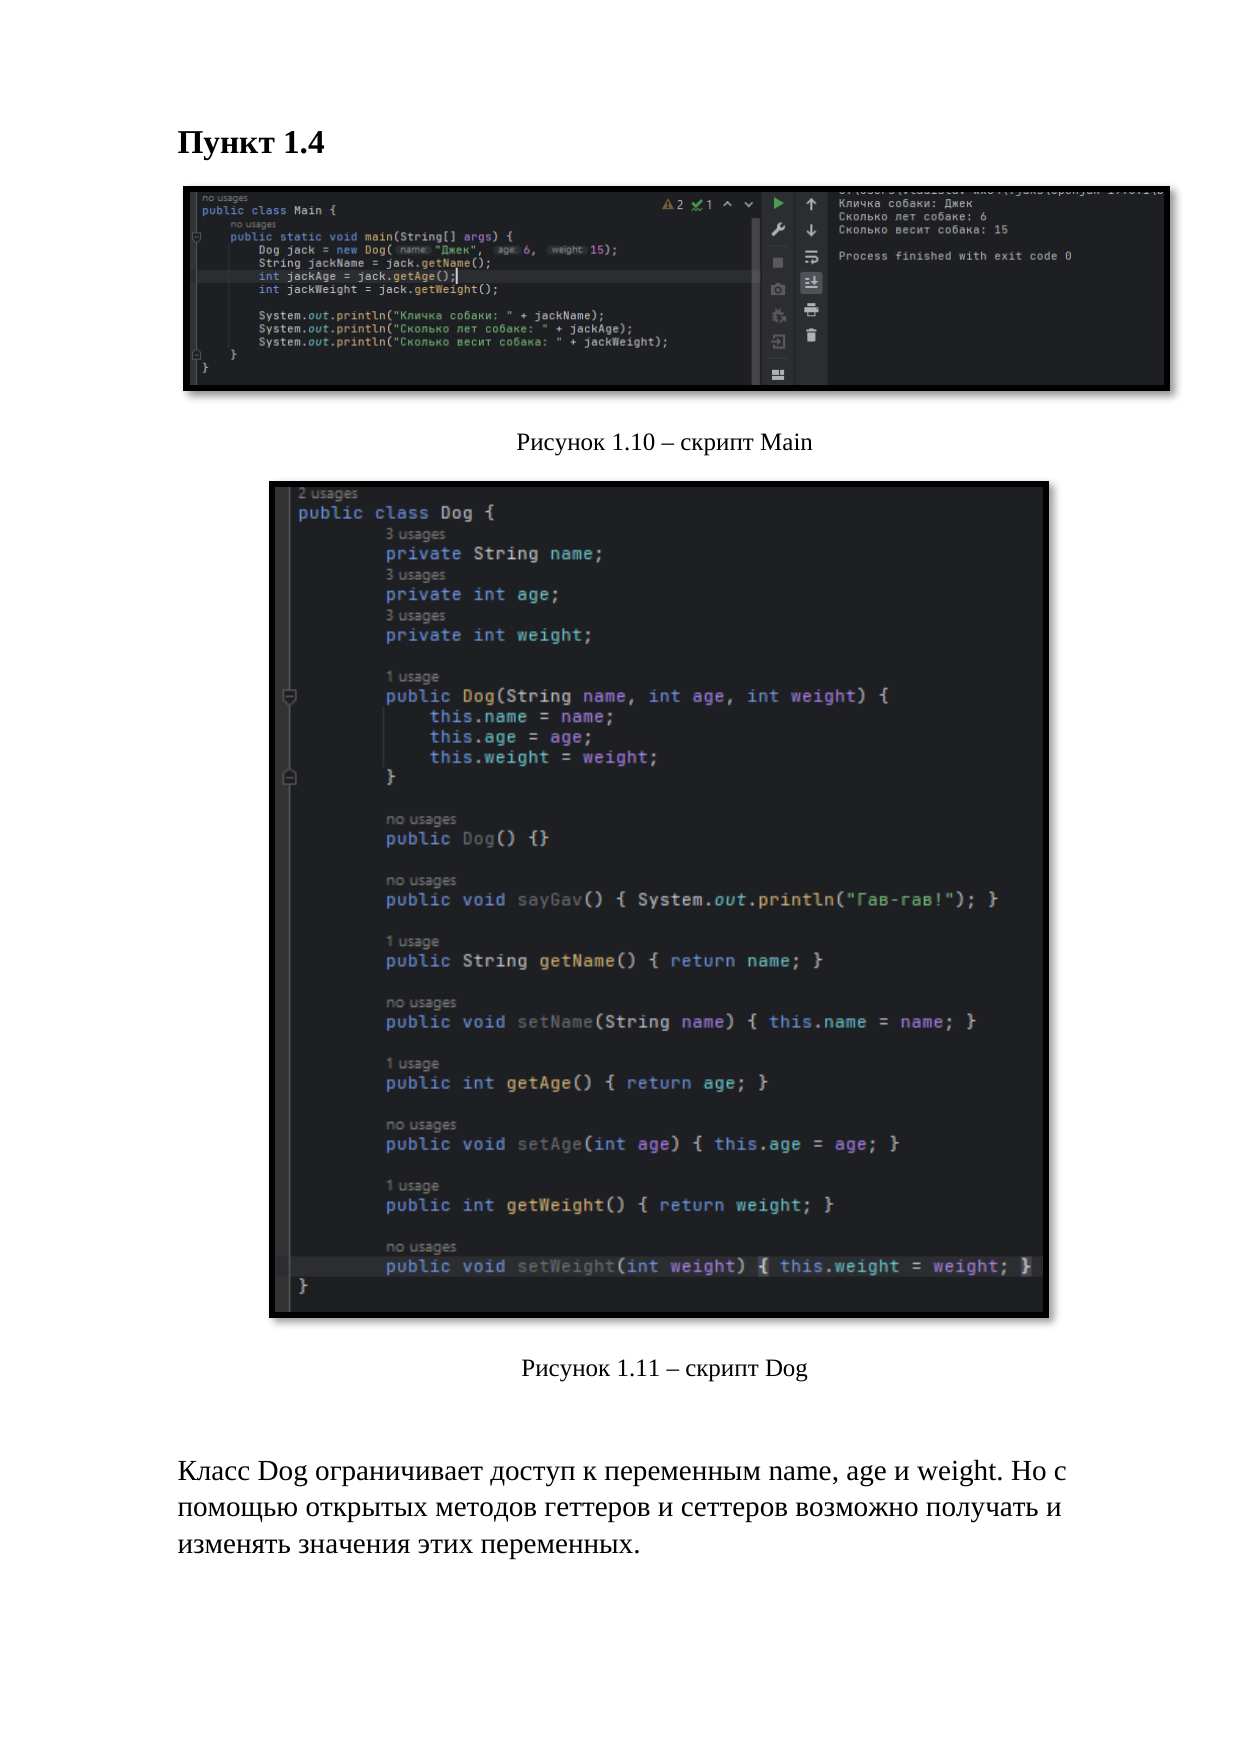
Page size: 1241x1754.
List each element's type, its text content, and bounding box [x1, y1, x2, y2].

picture [190, 192, 1164, 385]
subtitle Пункт 1.4 [177, 122, 1152, 161]
text Рисунок 1.10 – скрипт Main [177, 427, 1152, 456]
text Класс Dog ограничивает доступ к переменным name, age и weight. Но с помощью открытых методов геттеров и сеттеров возможно получать и изменять значения этих переменных. [177, 1453, 1152, 1559]
text Рисунок 1.11 – скрипт Dog [177, 1353, 1152, 1382]
picture [275, 487, 1043, 1312]
